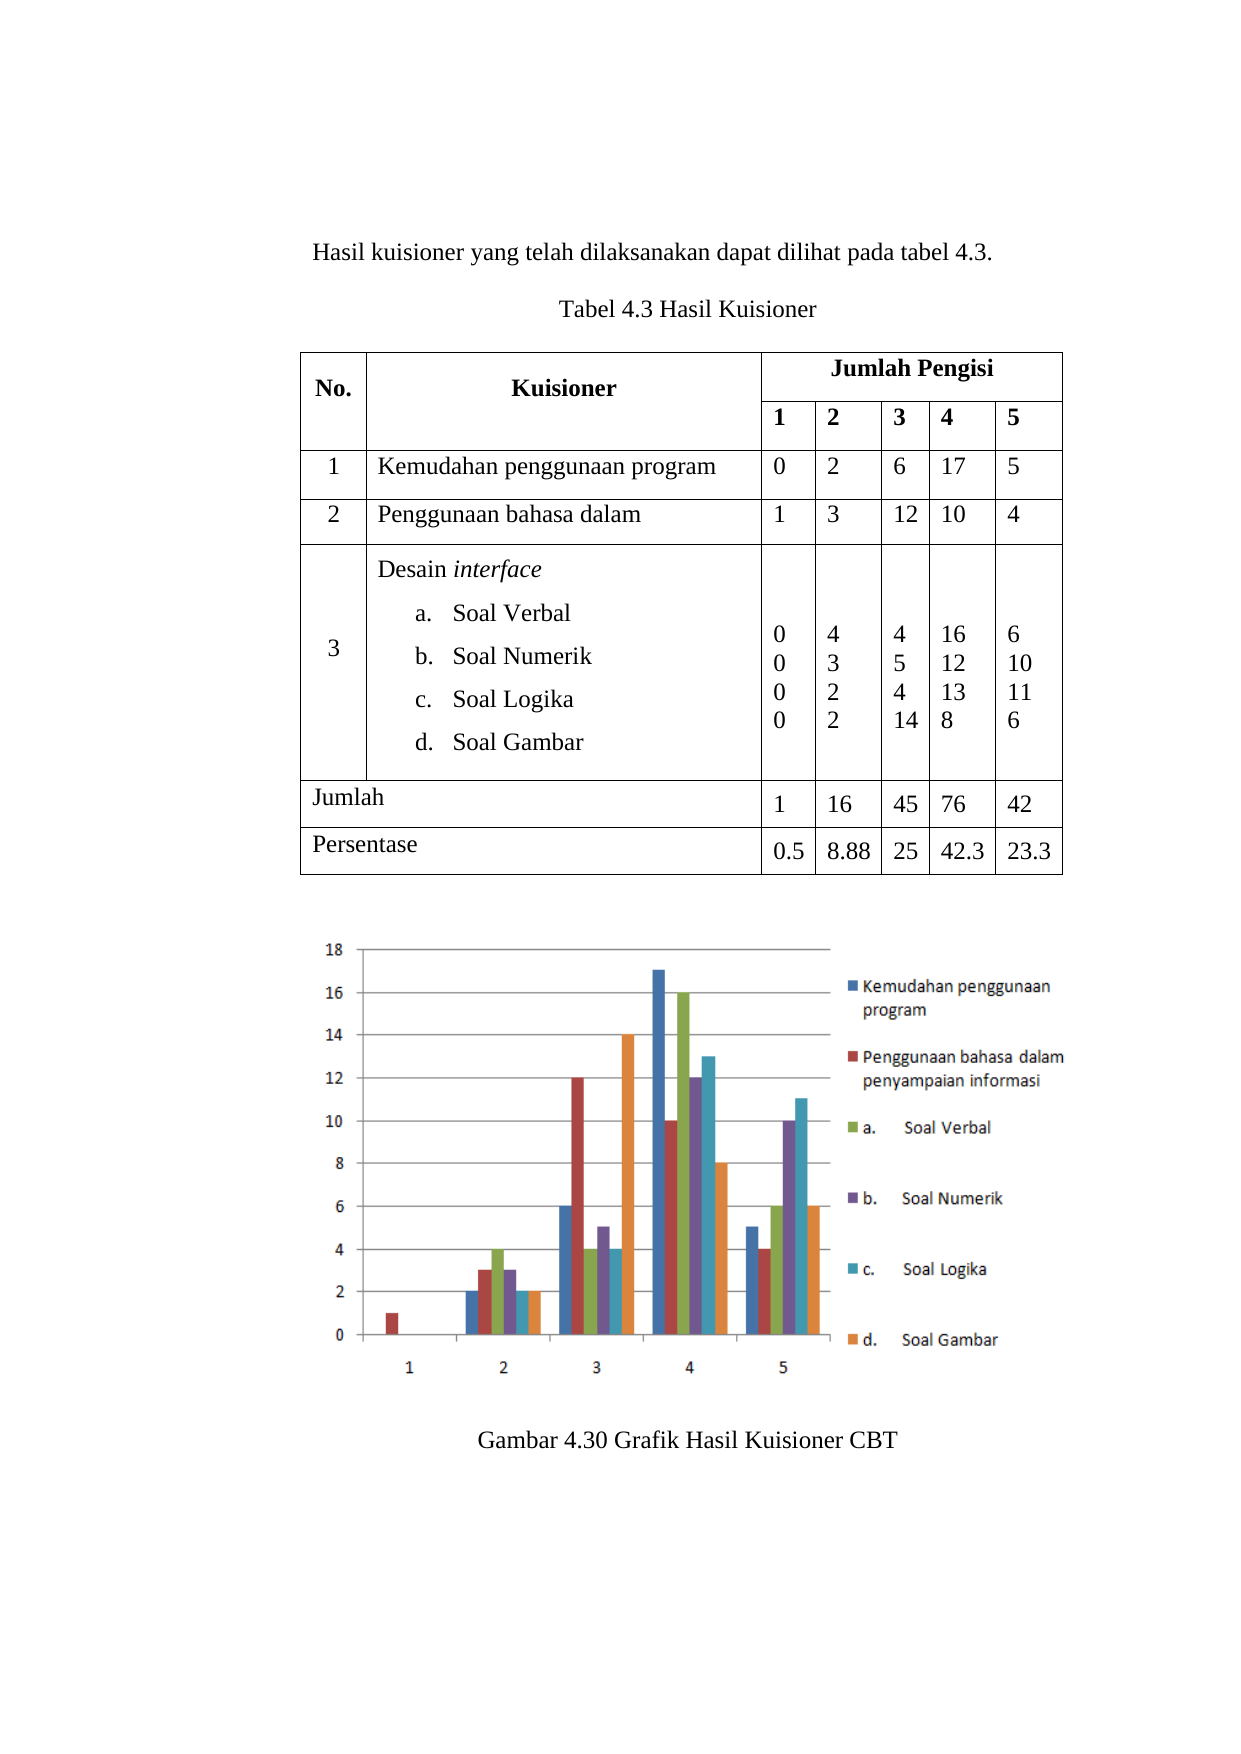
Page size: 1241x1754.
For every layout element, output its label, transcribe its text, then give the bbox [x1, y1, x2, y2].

table_cell 5 [996, 451, 1062, 498]
table_header No. [301, 353, 366, 450]
table_header Jumlah Pengisi [762, 353, 1062, 401]
table_cell Jumlah [301, 781, 761, 827]
text Tabel 4.3 Hasil Kuisioner [312, 294, 1063, 323]
table_header Kuisioner [367, 353, 761, 450]
table_cell 17 [930, 451, 995, 498]
table_cell 8.88 [816, 828, 881, 874]
table_cell 42 [996, 781, 1062, 827]
table_cell Penggunaan bahasa dalam penyampaian informasi [367, 500, 761, 543]
table_cell 16 12 13 8 [930, 545, 995, 780]
table_cell 3 [301, 545, 366, 780]
table_cell Desain interface Soal Verbal Soal Numerik Soal Logika Soal Gambar [367, 545, 761, 780]
table_cell 3 [882, 402, 929, 450]
table_cell 45 [882, 781, 929, 827]
table_cell 0 [762, 451, 815, 498]
table_cell 6 10 11 6 [996, 545, 1062, 780]
table_cell 3 [816, 500, 881, 543]
table_cell 6 [882, 451, 929, 498]
table_cell 1 [762, 500, 815, 543]
table_cell 76 [930, 781, 995, 827]
table_cell 2 [816, 451, 881, 498]
text Gambar 4.30 Grafik Hasil Kuisioner CBT [312, 1425, 1063, 1454]
text Hasil kuisioner yang telah dilaksanakan dapat dilihat pada tabel 4.3. [312, 237, 1063, 266]
table_cell 2 [301, 500, 366, 543]
table_cell 10 [930, 500, 995, 543]
table_cell 42.3 [930, 828, 995, 874]
table_cell 1 [762, 402, 815, 450]
table_cell 4 3 2 2 [816, 545, 881, 780]
table_cell Kemudahan penggunaan program [367, 451, 761, 498]
table_cell 25 [882, 828, 929, 874]
table_cell 23.3 [996, 828, 1062, 874]
table_cell 16 [816, 781, 881, 827]
table_cell 5 [996, 402, 1062, 450]
table_cell 12 [882, 500, 929, 543]
table_cell 0 0 0 0 [762, 545, 815, 780]
table_cell 4 [930, 402, 995, 450]
picture [312, 932, 1089, 1397]
table_cell Persentase [301, 828, 761, 874]
table_cell 1 [301, 451, 366, 498]
table_cell 4 5 4 14 [882, 545, 929, 780]
table_cell 0.5 [762, 828, 815, 874]
table_cell 1 [762, 781, 815, 827]
table_cell 4 [996, 500, 1062, 543]
table_cell 2 [816, 402, 881, 450]
